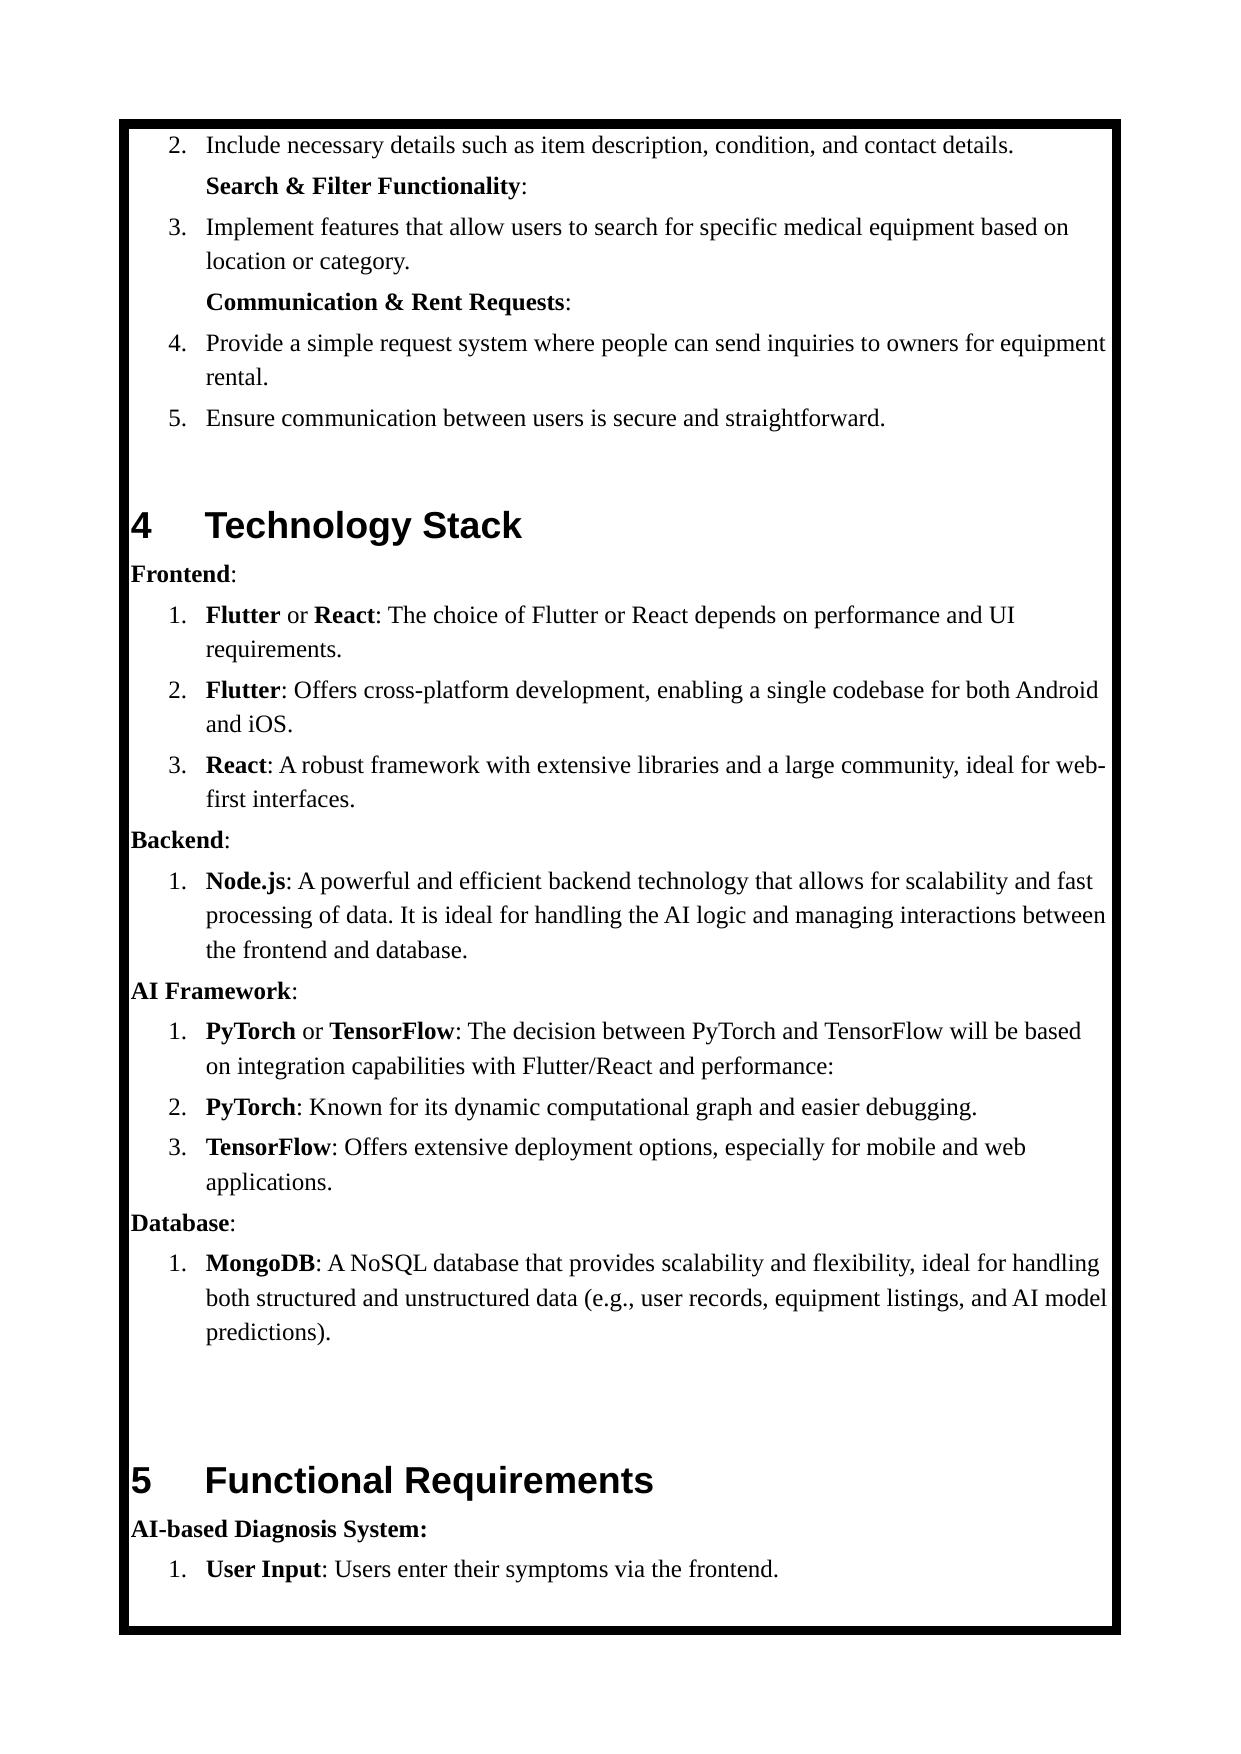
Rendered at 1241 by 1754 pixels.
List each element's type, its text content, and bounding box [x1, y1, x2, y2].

text AI Framework: [131, 976, 1110, 1004]
list Ensure communication between users is secure and straightforward. [168, 403, 1110, 432]
text Search & Filter Functionality: [206, 171, 1110, 200]
list Include necessary details such as item description, condition, and contact details. [168, 131, 1110, 159]
list PyTorch: Known for its dynamic computational graph and easier debugging. [168, 1092, 1110, 1120]
text Communication & Rent Requests: [206, 287, 1110, 316]
list Implement features that allow users to search for specific medical equipment based on location or category. [168, 212, 1110, 275]
list React: A robust framework with extensive libraries and a large community, ideal for web-first interfaces. [168, 750, 1110, 813]
list User Input: Users enter their symptoms via the frontend. [168, 1554, 1110, 1583]
list Flutter or React: The choice of Flutter or React depends on performance and UI requirements. [168, 600, 1110, 663]
text Backend: [131, 825, 1110, 854]
list TensorFlow: Offers extensive deployment options, especially for mobile and web applications. [168, 1132, 1110, 1196]
text Frontend: [131, 559, 1110, 588]
text AI-based Diagnosis System: [131, 1514, 1110, 1543]
list Node.js: A powerful and efficient backend technology that allows for scalability and fast processing of data. It is ideal for handling the AI logic and managing interactions between the frontend and database. [168, 866, 1110, 964]
list PyTorch or TensorFlow: The decision between PyTorch and TensorFlow will be based on integration capabilities with Flutter/React and performance: [168, 1016, 1110, 1080]
subtitle Functional Requirements [131, 1458, 1110, 1501]
list Flutter: Offers cross-platform development, enabling a single codebase for both Android and iOS. [168, 675, 1110, 738]
subtitle Technology Stack [131, 503, 1110, 546]
list MongoDB: A NoSQL database that provides scalability and flexibility, ideal for handling both structured and unstructured data (e.g., user records, equipment listings, and AI model predictions). [168, 1248, 1110, 1346]
list Provide a simple request system where people can send inquiries to owners for equipment rental. [168, 328, 1110, 391]
text Database: [131, 1208, 1110, 1236]
